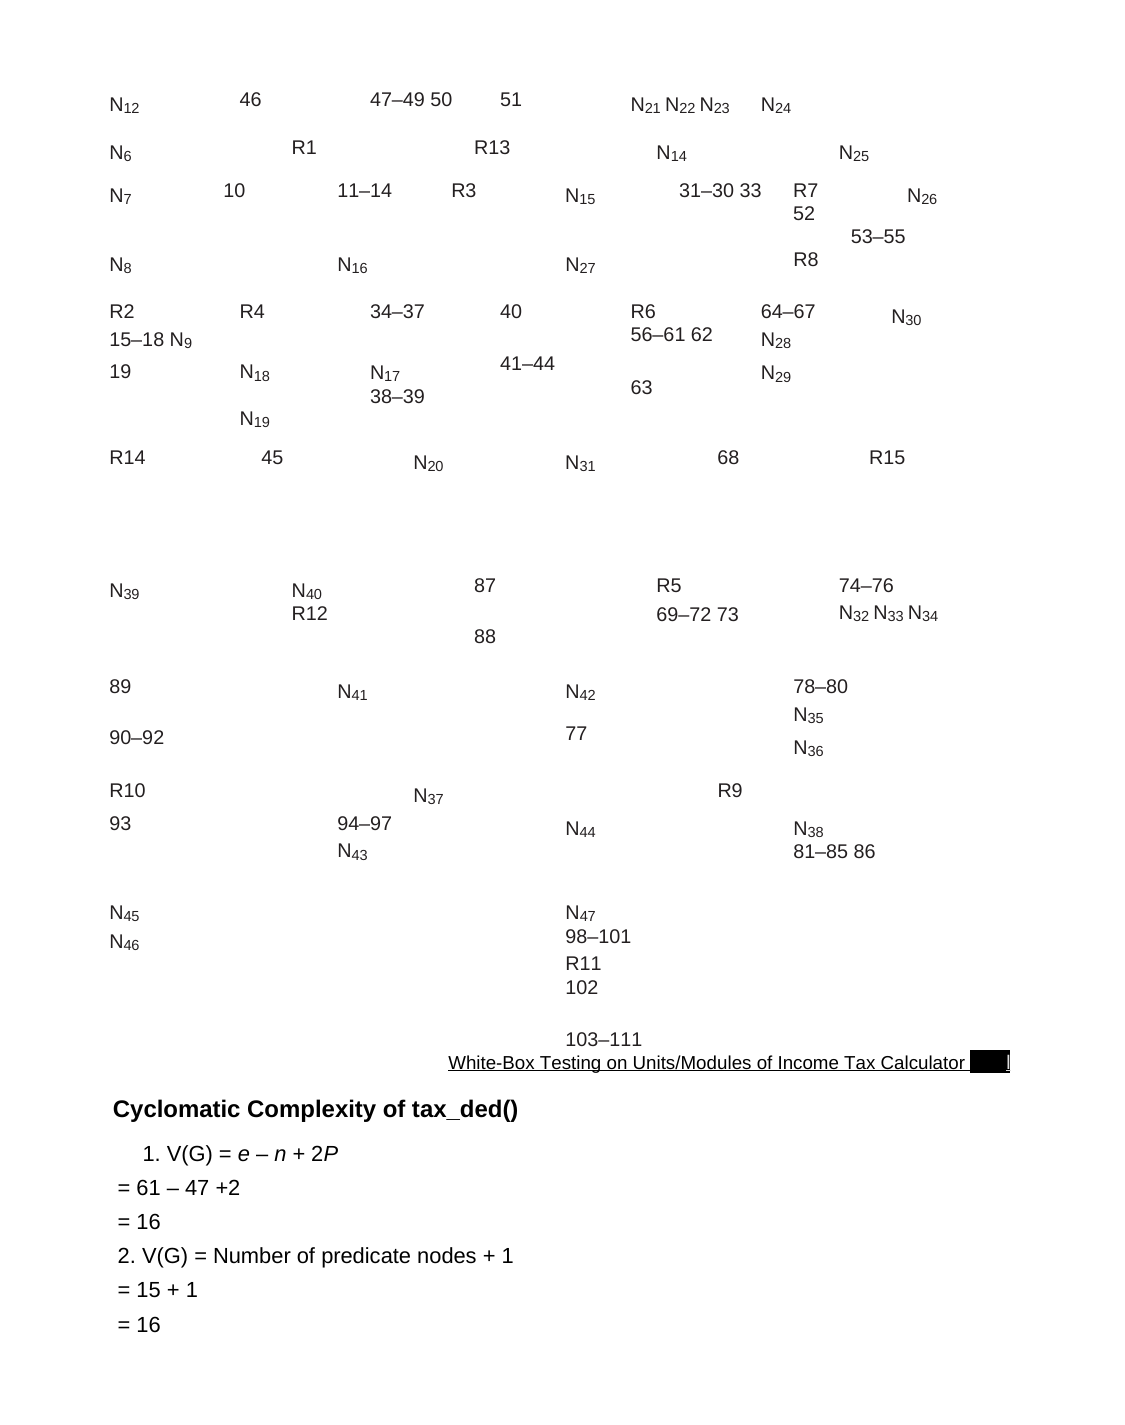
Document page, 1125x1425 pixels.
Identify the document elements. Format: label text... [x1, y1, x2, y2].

text N6 [109, 136, 291, 164]
text R15 [869, 446, 1021, 469]
text = 61 – 47 +2 [111, 1175, 1021, 1200]
text N39 [109, 573, 291, 602]
text 63 [630, 376, 761, 398]
text N21 N22 N23 N24 [630, 88, 891, 116]
text 78–80 [793, 675, 1021, 698]
text = 16 [111, 1312, 1021, 1337]
text N46 [109, 925, 565, 954]
text R2 [109, 300, 239, 323]
text N29 [761, 357, 891, 385]
text N20 [413, 446, 565, 475]
text N14 [656, 136, 839, 164]
text R9 [717, 779, 1021, 802]
text N32 N33 N34 [839, 596, 1021, 625]
text 69–72 73 [656, 603, 839, 626]
text 38–39 [370, 385, 500, 408]
text 19 [109, 359, 239, 382]
text 53–55 [109, 225, 905, 247]
text 103–111 [565, 1028, 1021, 1050]
text N40 [291, 573, 474, 602]
text N35 [793, 698, 1021, 727]
text N16 [337, 248, 565, 277]
text N47 [565, 896, 1021, 925]
text 81–85 86 [793, 840, 1021, 863]
text 2. V(G) = Number of predicate nodes + 1 [111, 1243, 1021, 1268]
text N38 [793, 812, 1021, 840]
text 68 [717, 446, 869, 469]
text 47–49 50 [370, 88, 500, 110]
text N43 [337, 834, 565, 863]
text 31–30 33 [679, 179, 793, 202]
text N17 [370, 356, 500, 385]
text N27 [565, 248, 793, 277]
text R7 [793, 179, 907, 202]
text N42 [565, 675, 793, 704]
text White-Box Testing on Units/Modules of Income Tax Calculator 573l [109, 1050, 970, 1073]
text N7 [109, 179, 223, 208]
text 56–61 62 [630, 323, 761, 345]
text 45 [261, 446, 413, 469]
text 77 [565, 722, 793, 745]
text N19 [239, 402, 370, 431]
text 87 [474, 573, 656, 596]
text N15 [565, 179, 679, 208]
text = 15 + 1 [111, 1277, 1021, 1303]
text N18 [239, 355, 370, 384]
text R5 [656, 573, 839, 596]
text 10 [223, 179, 337, 202]
text Cyclomatic Complexity of tax_ded() [113, 1095, 1021, 1123]
text R8 [793, 248, 1021, 271]
text 40 [500, 300, 630, 323]
text 90–92 [109, 726, 337, 748]
text 52 [793, 202, 907, 225]
text 94–97 [337, 812, 565, 834]
text R14 [109, 446, 261, 469]
text N28 [761, 323, 891, 351]
text R3 [451, 179, 565, 202]
text N8 [109, 248, 337, 277]
text N44 [565, 812, 793, 840]
text 102 [565, 976, 1021, 998]
text N45 [109, 896, 565, 925]
text N36 [793, 731, 1021, 760]
text 1. V(G) = e – n + 2P [142, 1141, 1021, 1166]
text R4 [239, 300, 370, 323]
text 41–44 [500, 352, 630, 375]
text N37 [413, 779, 717, 808]
text 93 [109, 812, 337, 834]
text N12 [109, 88, 239, 116]
text R11 [565, 951, 1021, 974]
text = 16 [111, 1209, 1021, 1234]
text R13 [474, 136, 656, 158]
text R10 [109, 779, 413, 802]
text 51 [500, 88, 630, 110]
text N30 [891, 300, 1021, 329]
text N41 [337, 675, 565, 704]
text N31 [565, 446, 717, 475]
text R6 [630, 300, 761, 323]
text 15–18 N9 [109, 323, 239, 351]
text 89 [109, 675, 337, 698]
text 74–76 [839, 573, 1021, 596]
text R12 [291, 602, 474, 625]
text 11–14 [337, 179, 451, 202]
text N26 [907, 179, 1021, 208]
text N25 [839, 136, 1021, 164]
text 34–37 [370, 300, 500, 323]
text R1 [291, 136, 474, 158]
text 88 [474, 625, 656, 647]
text 46 [239, 88, 370, 110]
text 98–101 [565, 925, 1021, 948]
text 64–67 [761, 300, 891, 323]
